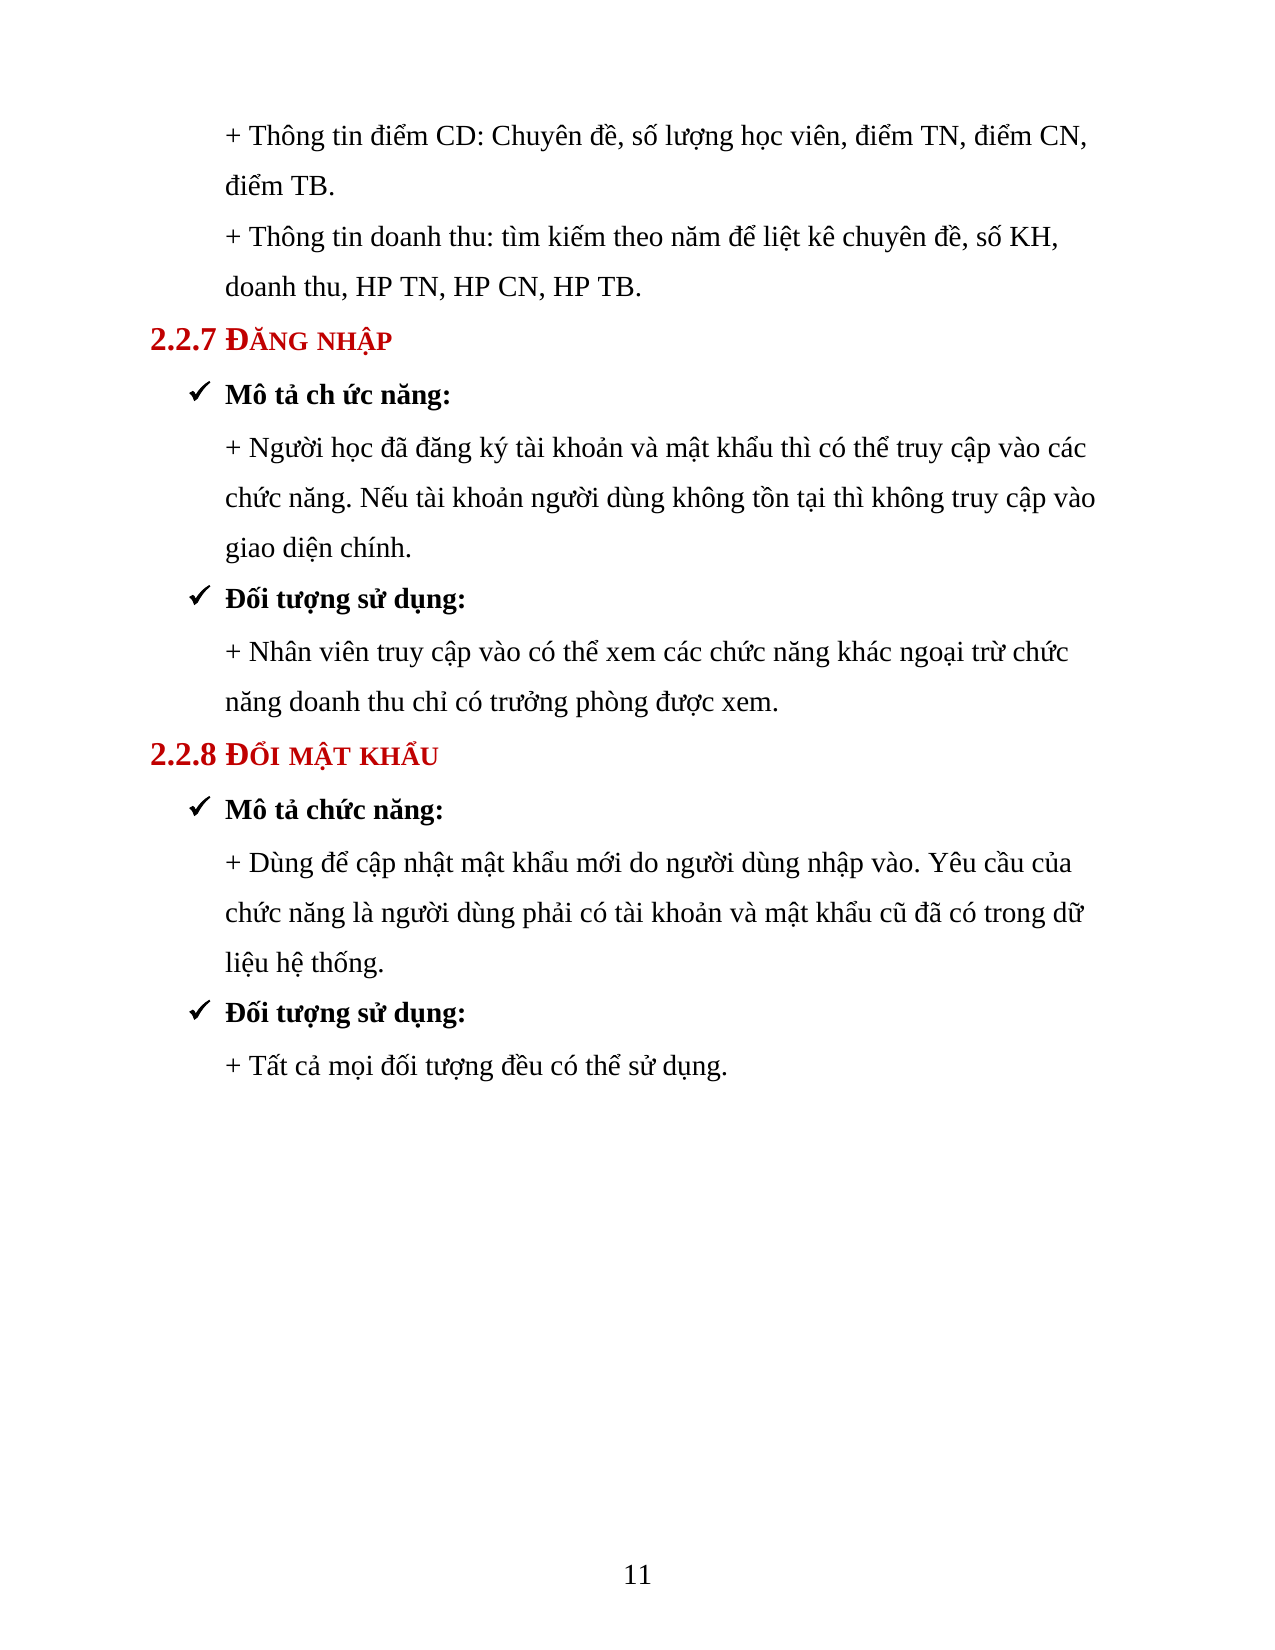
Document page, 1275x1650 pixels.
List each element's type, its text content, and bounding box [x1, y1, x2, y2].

list Mô tả chức năng: [187, 792, 1125, 825]
subtitle Đổi mật khẩu [150, 734, 1125, 773]
list Đối tượng sử dụng: [187, 996, 1125, 1029]
list Mô tả ch ức năng: [187, 377, 1125, 411]
text + Nhân viên truy cập vào có thể xem các chức năng khác ngoại trừ chức năng doanh thu chỉ có trưởng phòng được xem. [225, 634, 1125, 717]
text + Thông tin doanh thu: tìm kiếm theo năm để liệt kê chuyên đề, số KH, doanh thu, HP TN, HP CN, HP TB. [225, 219, 1125, 303]
text + Tất cả mọi đối tượng đều có thể sử dụng. [225, 1048, 1125, 1082]
list Đối tượng sử dụng: [187, 581, 1125, 614]
text + Người học đã đăng ký tài khoản và mật khẩu thì có thể truy cập vào các chức năng. Nếu tài khoản người dùng không tồn tại thì không truy cập vào giao diện chính. [225, 430, 1125, 564]
text + Thông tin điểm CD: Chuyên đề, số lượng học viên, điểm TN, điểm CN, điểm TB. [225, 118, 1125, 202]
subtitle Đăng nhập [150, 319, 1125, 358]
text + Dùng để cập nhật mật khẩu mới do người dùng nhập vào. Yêu cầu của chức năng là người dùng phải có tài khoản và mật khẩu cũ đã có trong dữ liệu hệ thống. [225, 845, 1125, 979]
